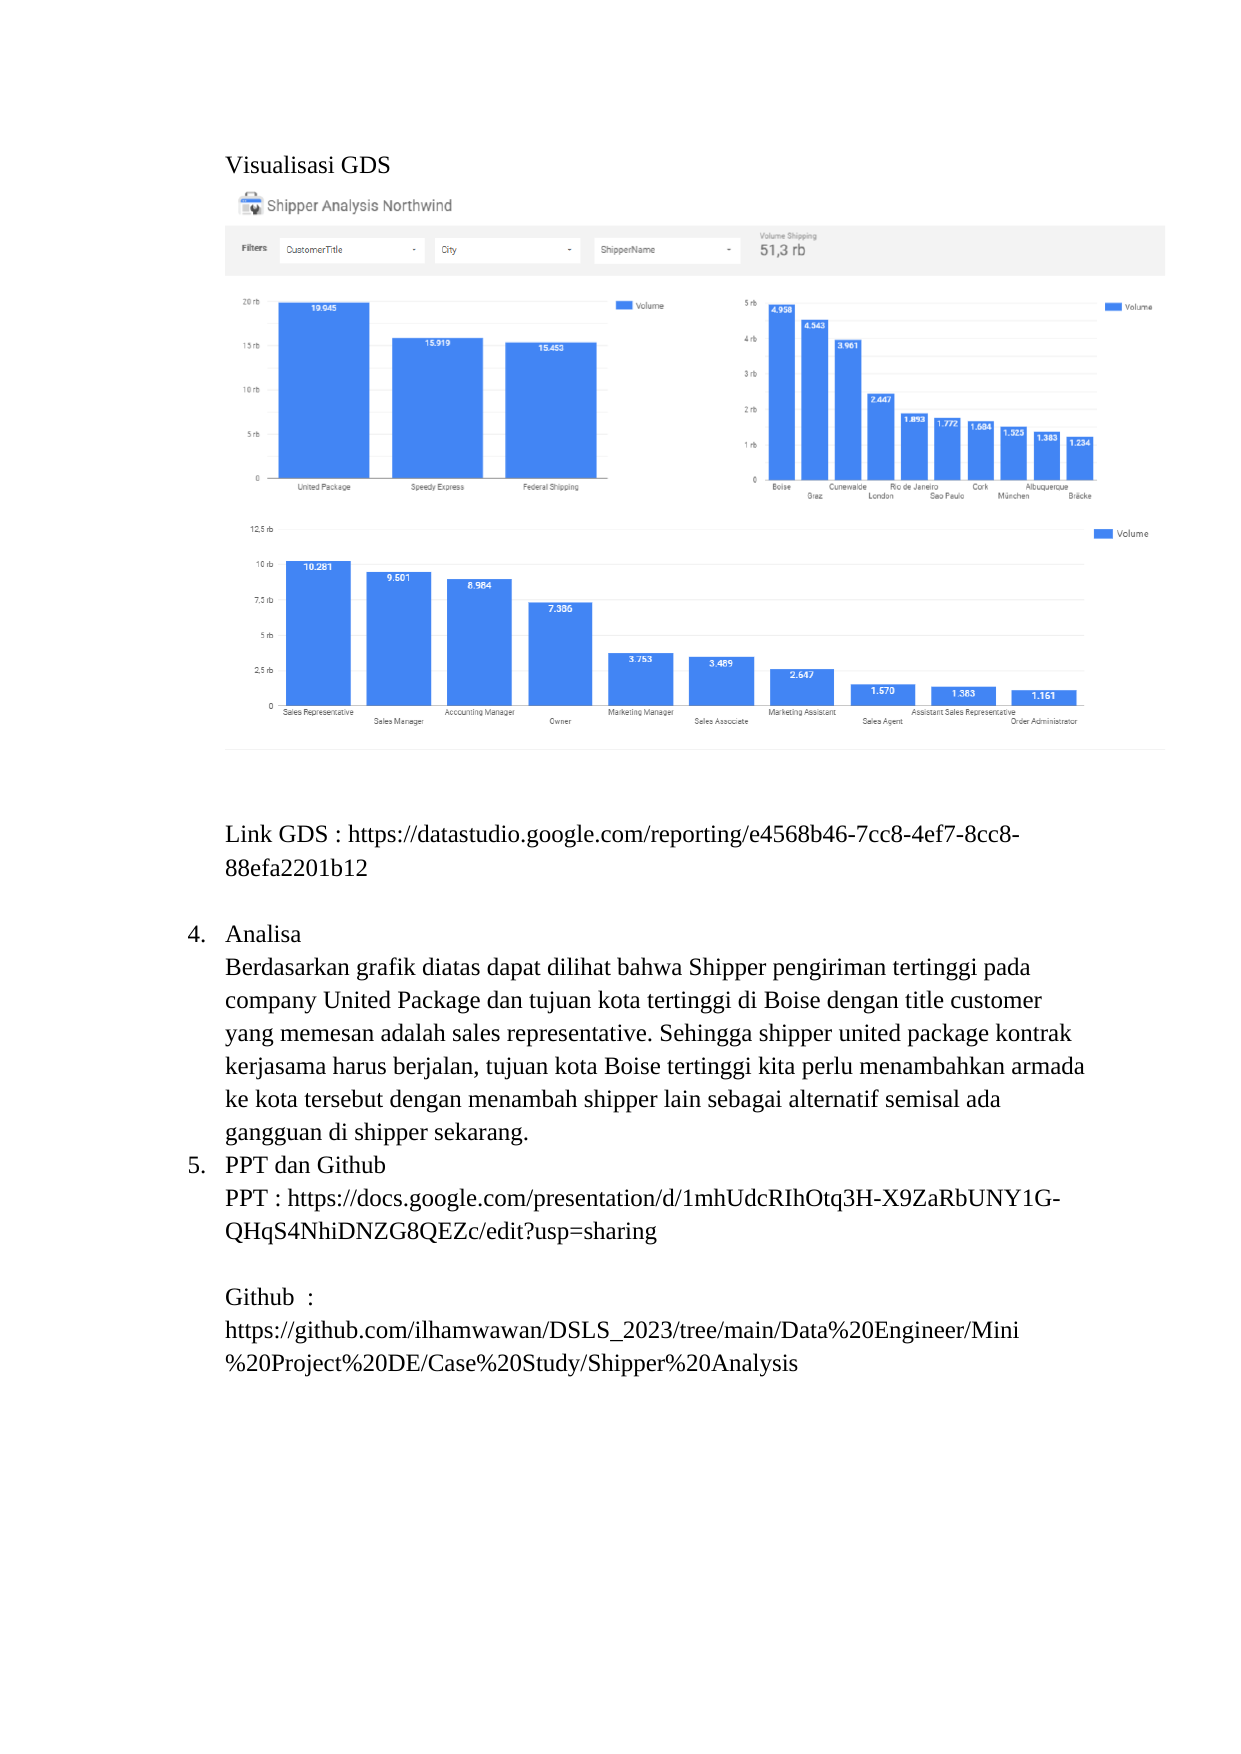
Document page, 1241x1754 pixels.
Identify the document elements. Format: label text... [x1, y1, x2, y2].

list Analisa [187, 919, 1090, 947]
text Github : [225, 1282, 1090, 1311]
picture [225, 183, 1166, 750]
text PPT : https://docs.google.com/presentation/d/1mhUdcRIhOtq3H-X9ZaRbUNY1G-QHqS4NhiDNZG8QEZc/edit?usp=sharing [225, 1183, 1090, 1244]
text Berdasarkan grafik diatas dapat dilihat bahwa Shipper pengiriman tertinggi pada company United Package dan tujuan kota tertinggi di Boise dengan title customer yang memesan adalah sales representative. Sehingga shipper united package kontrak kerjasama harus berjalan, tujuan kota Boise tertinggi kita perlu menambahkan armada ke kota tersebut dengan menambah shipper lain sebagai alternatif semisal ada gangguan di shipper sekarang. [225, 952, 1090, 1146]
text Link GDS : https://datastudio.google.com/reporting/e4568b46-7cc8-4ef7-8cc8-88efa2201b12 [225, 819, 1090, 881]
text https://github.com/ilhamwawan/DSLS_2023/tree/main/Data%20Engineer/Mini%20Project%20DE/Case%20Study/Shipper%20Analysis [225, 1315, 1090, 1377]
text Visualisasi GDS [225, 150, 1090, 179]
list PPT dan Github [187, 1150, 1090, 1178]
